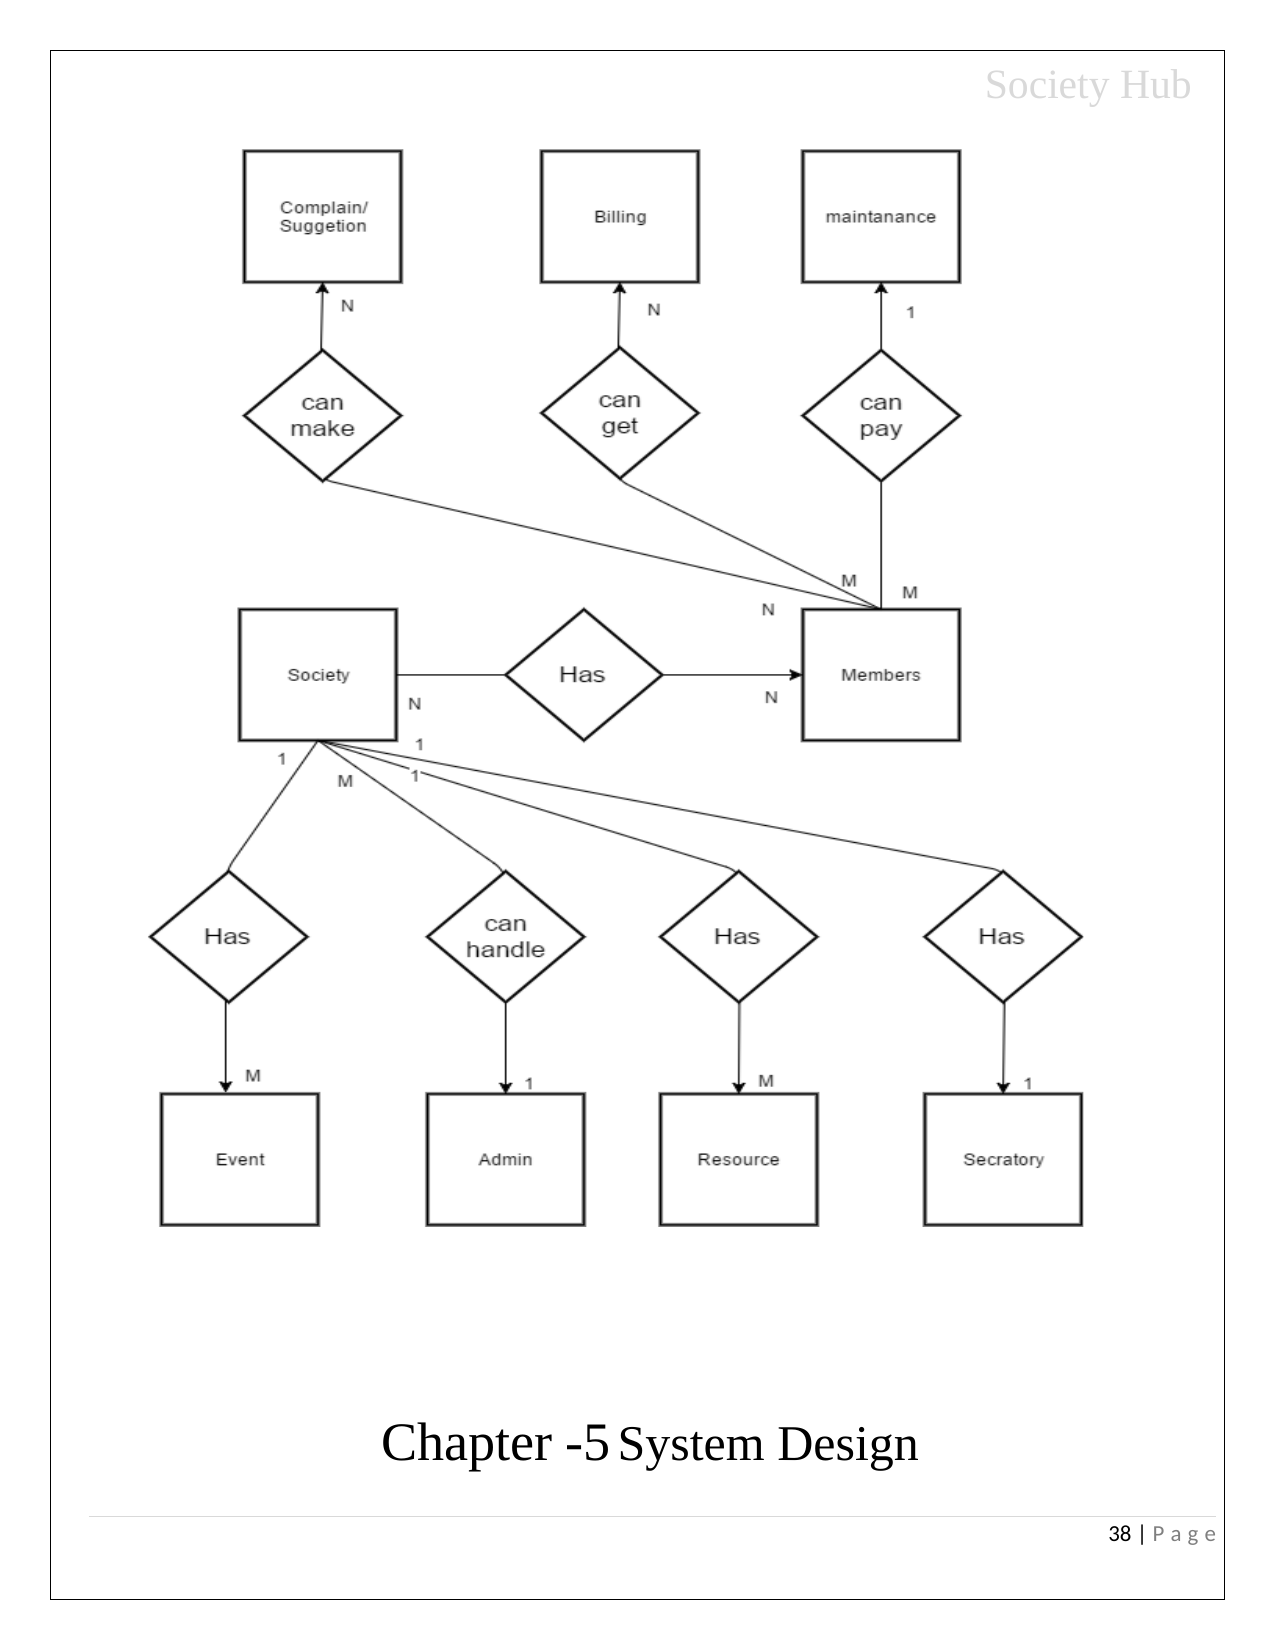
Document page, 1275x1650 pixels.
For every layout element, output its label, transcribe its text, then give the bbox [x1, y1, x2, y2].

text Chapter -5 System Design [148, 1410, 1152, 1473]
picture [147, 148, 1084, 1227]
